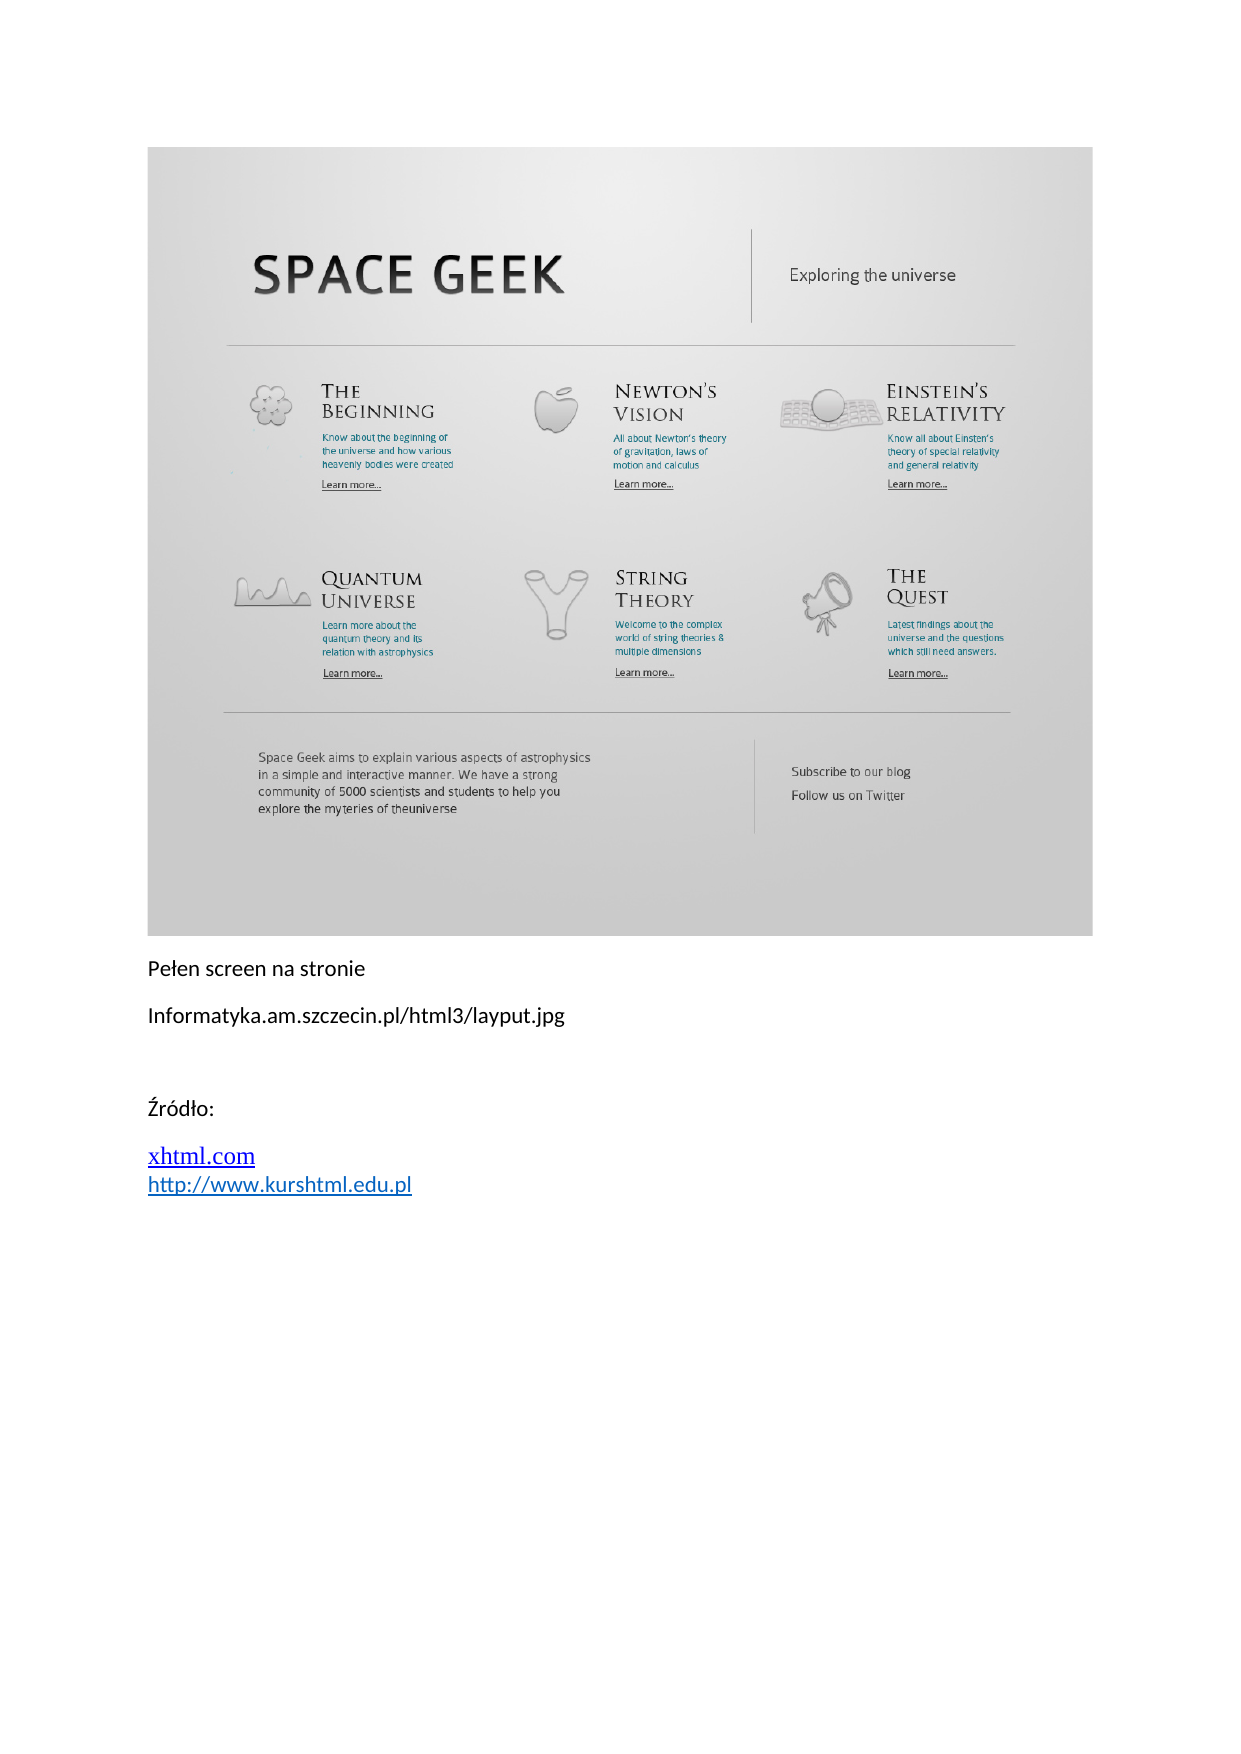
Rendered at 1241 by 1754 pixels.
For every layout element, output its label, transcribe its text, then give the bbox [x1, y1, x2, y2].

text Pełen screen na stronie [148, 954, 1093, 982]
text http://www.kurshtml.edu.pl [148, 1170, 1093, 1198]
text Informatyka.am.szczecin.pl/html3/layput.jpg [148, 1001, 1093, 1029]
text xhtml.com [148, 1141, 1093, 1170]
text Źródło: [148, 1094, 1093, 1123]
picture [147, 147, 1093, 936]
